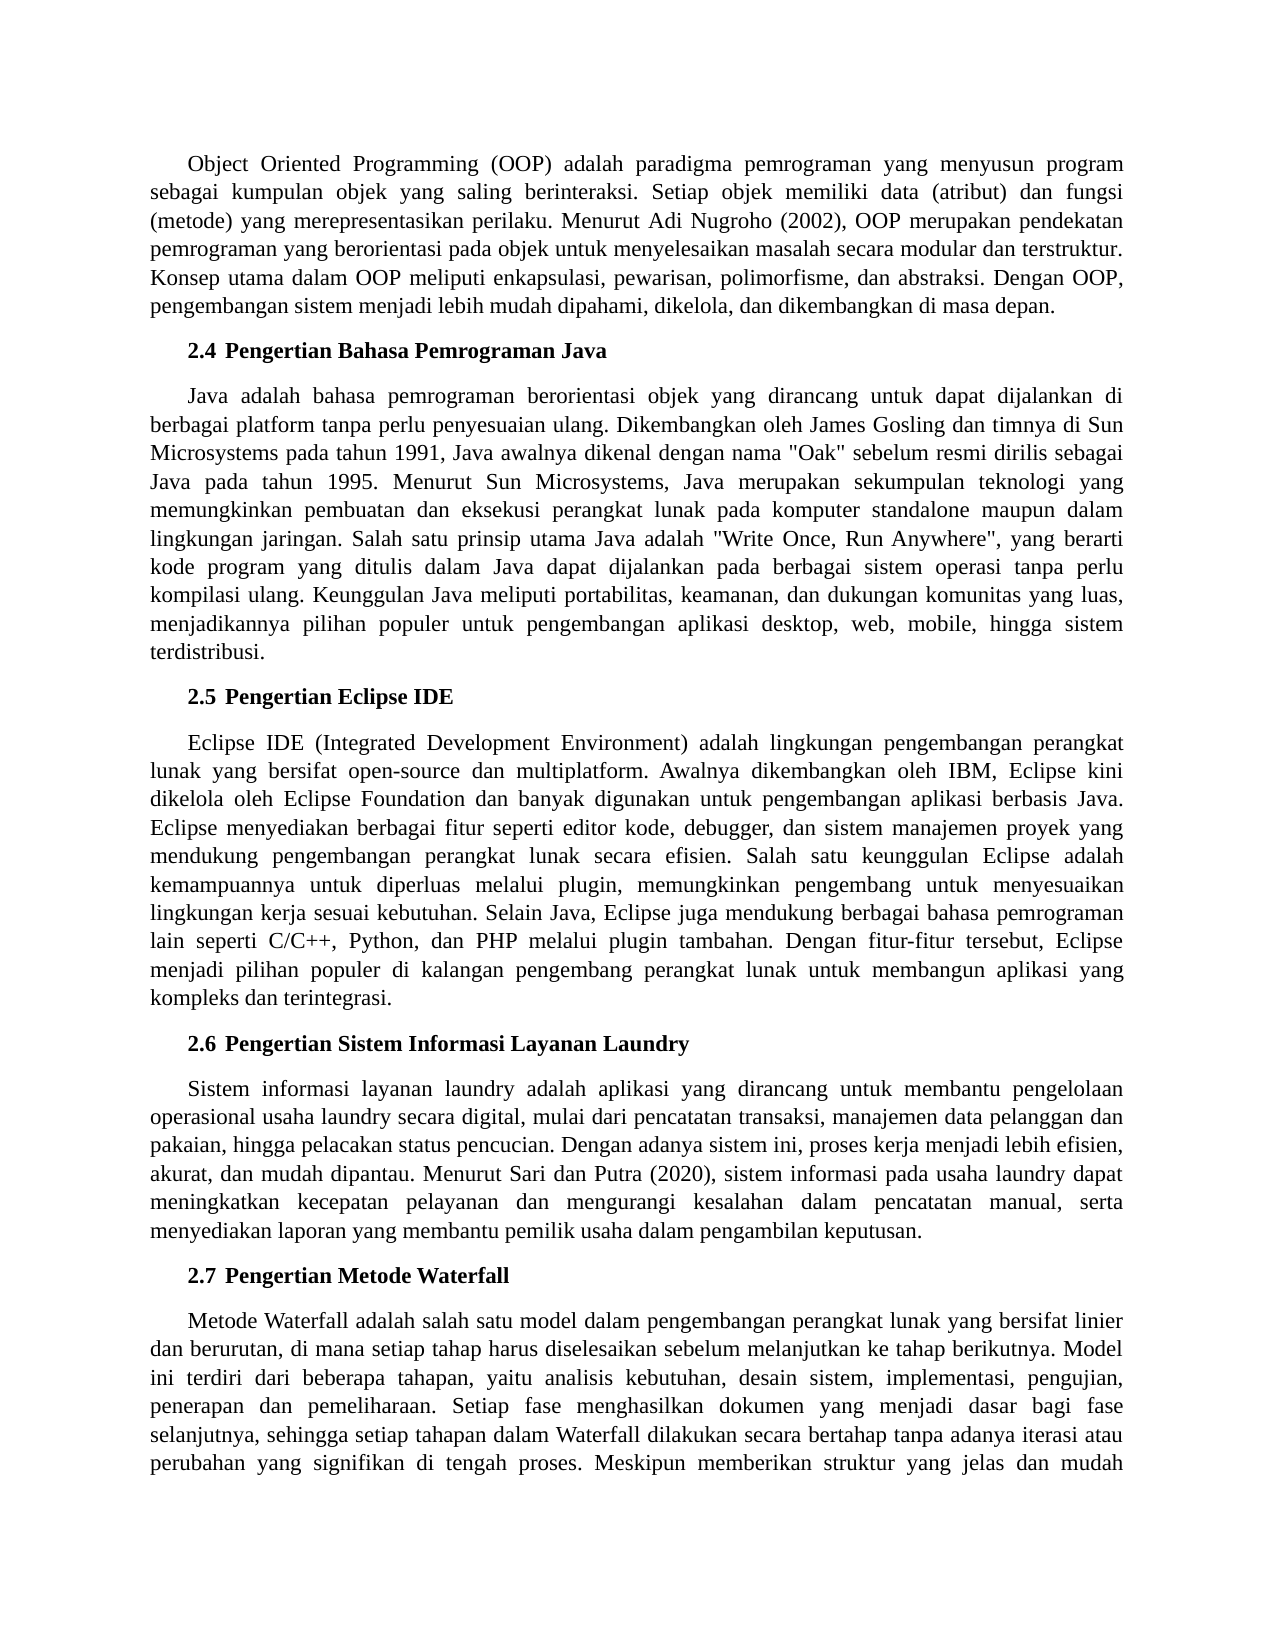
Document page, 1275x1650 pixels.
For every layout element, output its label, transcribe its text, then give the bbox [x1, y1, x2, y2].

list Pengertian Eclipse IDE [187, 683, 1125, 710]
list Pengertian Sistem Informasi Layanan Laundry [187, 1029, 1125, 1056]
text Object Oriented Programming (OOP) adalah paradigma pemrograman yang menyusun program sebagai kumpulan objek yang saling berinteraksi. Setiap objek memiliki data (atribut) dan fungsi (metode) yang merepresentasikan perilaku. Menurut Adi Nugroho (2002), OOP merupakan pendekatan pemrograman yang berorientasi pada objek untuk menyelesaikan masalah secara modular dan terstruktur. Konsep utama dalam OOP meliputi enkapsulasi, pewarisan, polimorfisme, dan abstraksi. Dengan OOP, pengembangan sistem menjadi lebih mudah dipahami, dikelola, dan dikembangkan di masa depan. [150, 150, 1125, 318]
list Pengertian Metode Waterfall [187, 1262, 1125, 1288]
text Sistem informasi layanan laundry adalah aplikasi yang dirancang untuk membantu pengelolaan operasional usaha laundry secara digital, mulai dari pencatatan transaksi, manajemen data pelanggan dan pakaian, hingga pelacakan status pencucian. Dengan adanya sistem ini, proses kerja menjadi lebih efisien, akurat, dan mudah dipantau. Menurut Sari dan Putra (2020), sistem informasi pada usaha laundry dapat meningkatkan kecepatan pelayanan dan mengurangi kesalahan dalam pencatatan manual, serta menyediakan laporan yang membantu pemilik usaha dalam pengambilan keputusan. [150, 1075, 1125, 1243]
text Eclipse IDE (Integrated Development Environment) adalah lingkungan pengembangan perangkat lunak yang bersifat open-source dan multiplatform. Awalnya dikembangkan oleh IBM, Eclipse kini dikelola oleh Eclipse Foundation dan banyak digunakan untuk pengembangan aplikasi berbasis Java. Eclipse menyediakan berbagai fitur seperti editor kode, debugger, dan sistem manajemen proyek yang mendukung pengembangan perangkat lunak secara efisien. Salah satu keunggulan Eclipse adalah kemampuannya untuk diperluas melalui plugin, memungkinkan pengembang untuk menyesuaikan lingkungan kerja sesuai kebutuhan. Selain Java, Eclipse juga mendukung berbagai bahasa pemrograman lain seperti C/C++, Python, dan PHP melalui plugin tambahan. Dengan fitur-fitur tersebut, Eclipse menjadi pilihan populer di kalangan pengembang perangkat lunak untuk membangun aplikasi yang kompleks dan terintegrasi. [150, 728, 1125, 1011]
text Java adalah bahasa pemrograman berorientasi objek yang dirancang untuk dapat dijalankan di berbagai platform tanpa perlu penyesuaian ulang. Dikembangkan oleh James Gosling dan timnya di Sun Microsystems pada tahun 1991, Java awalnya dikenal dengan nama "Oak" sebelum resmi dirilis sebagai Java pada tahun 1995.​ Menurut Sun Microsystems, Java merupakan sekumpulan teknologi yang memungkinkan pembuatan dan eksekusi perangkat lunak pada komputer standalone maupun dalam lingkungan jaringan. Salah satu prinsip utama Java adalah "Write Once, Run Anywhere", yang berarti kode program yang ditulis dalam Java dapat dijalankan pada berbagai sistem operasi tanpa perlu kompilasi ulang. Keunggulan Java meliputi portabilitas, keamanan, dan dukungan komunitas yang luas, menjadikannya pilihan populer untuk pengembangan aplikasi desktop, web, mobile, hingga sistem terdistribusi. [150, 382, 1125, 665]
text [150, 1307, 1125, 1476]
list Pengertian Bahasa Pemrograman Java [187, 337, 1125, 364]
